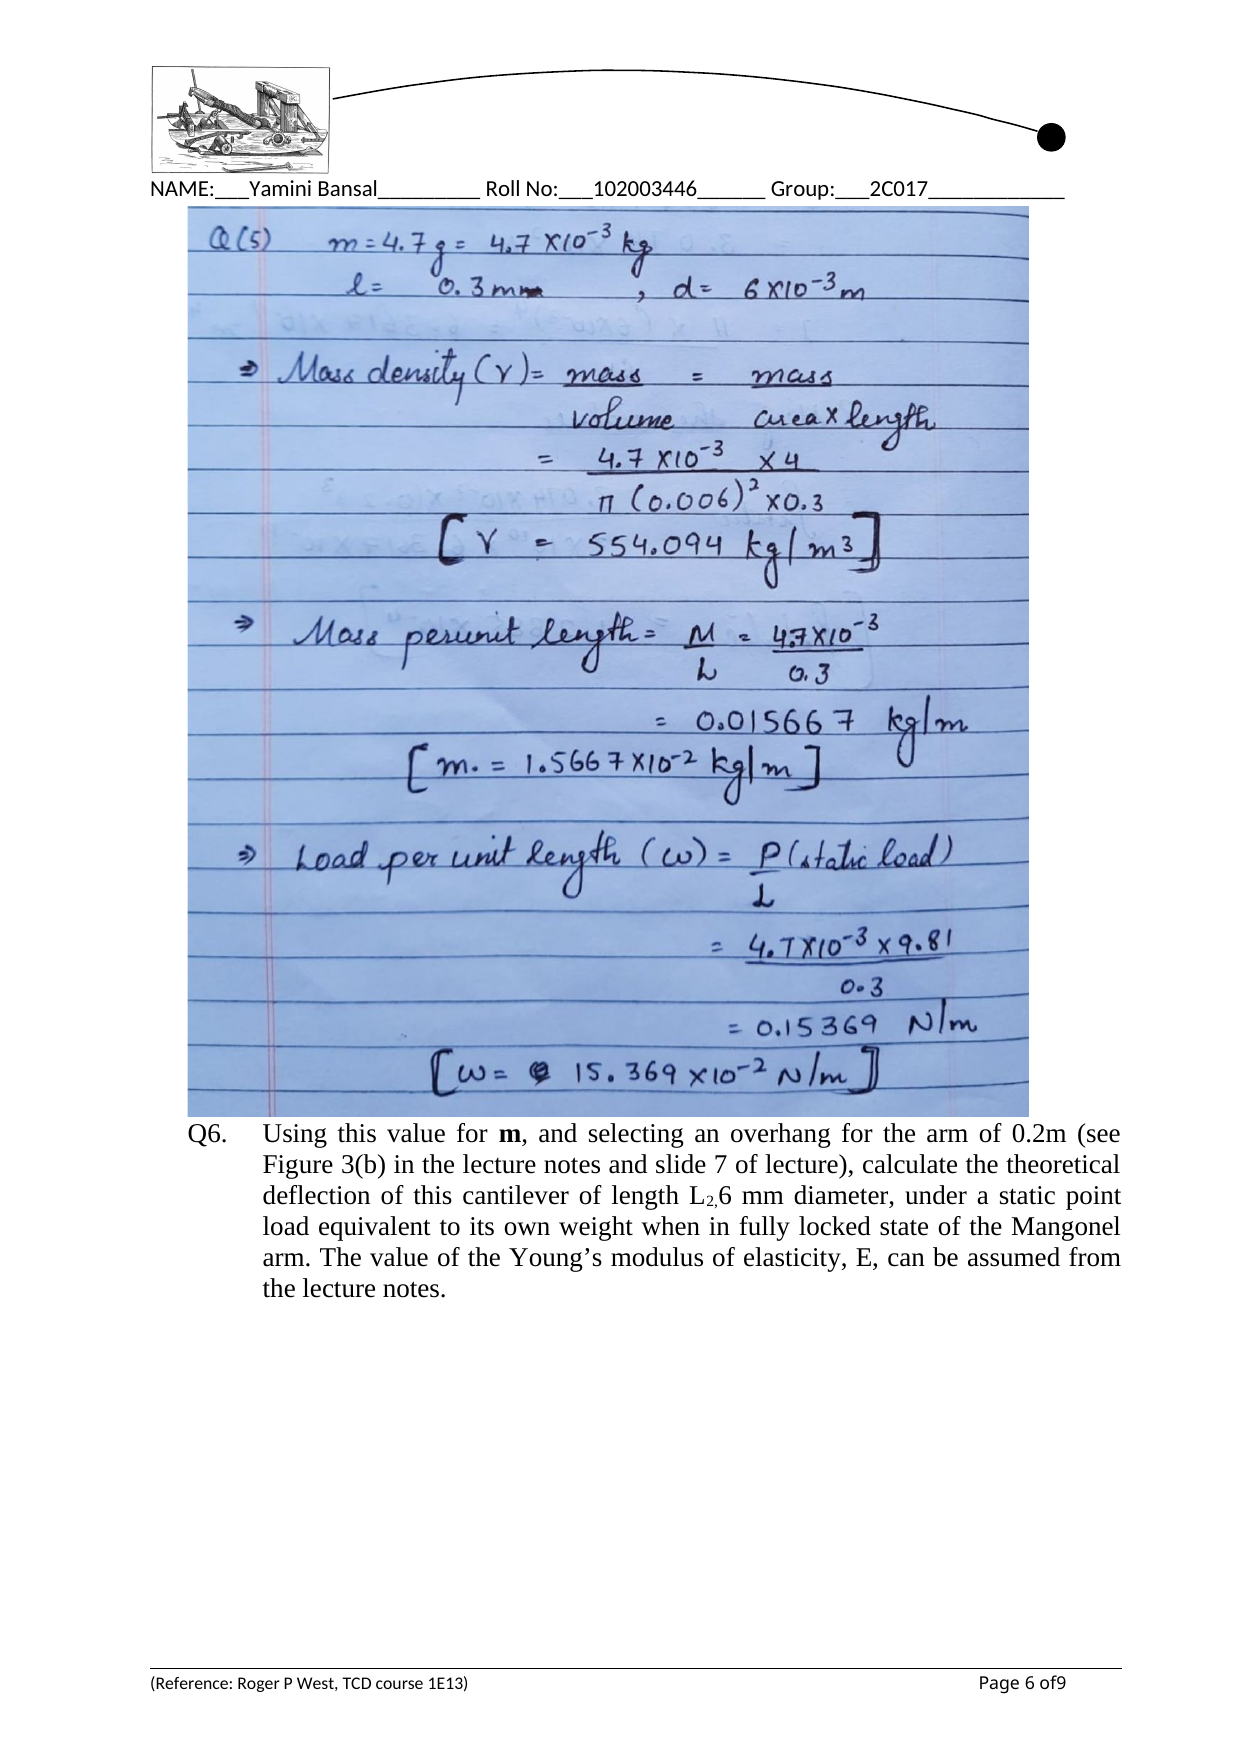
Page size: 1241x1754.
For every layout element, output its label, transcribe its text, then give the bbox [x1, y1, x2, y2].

picture [187, 206, 1029, 1117]
list Using this value for m, and selecting an overhang for the arm of 0.2m (see Figure 3(b) in the lecture notes and slide 7 of lecture), calculate the theoretical deflection of this cantilever of length L2,6 mm diameter, under a static point load equivalent to its own weight when in fully locked state of the Mangonel arm. The value of the Young’s modulus of elasticity, E, can be assumed from the lecture notes. [187, 1117, 1122, 1304]
